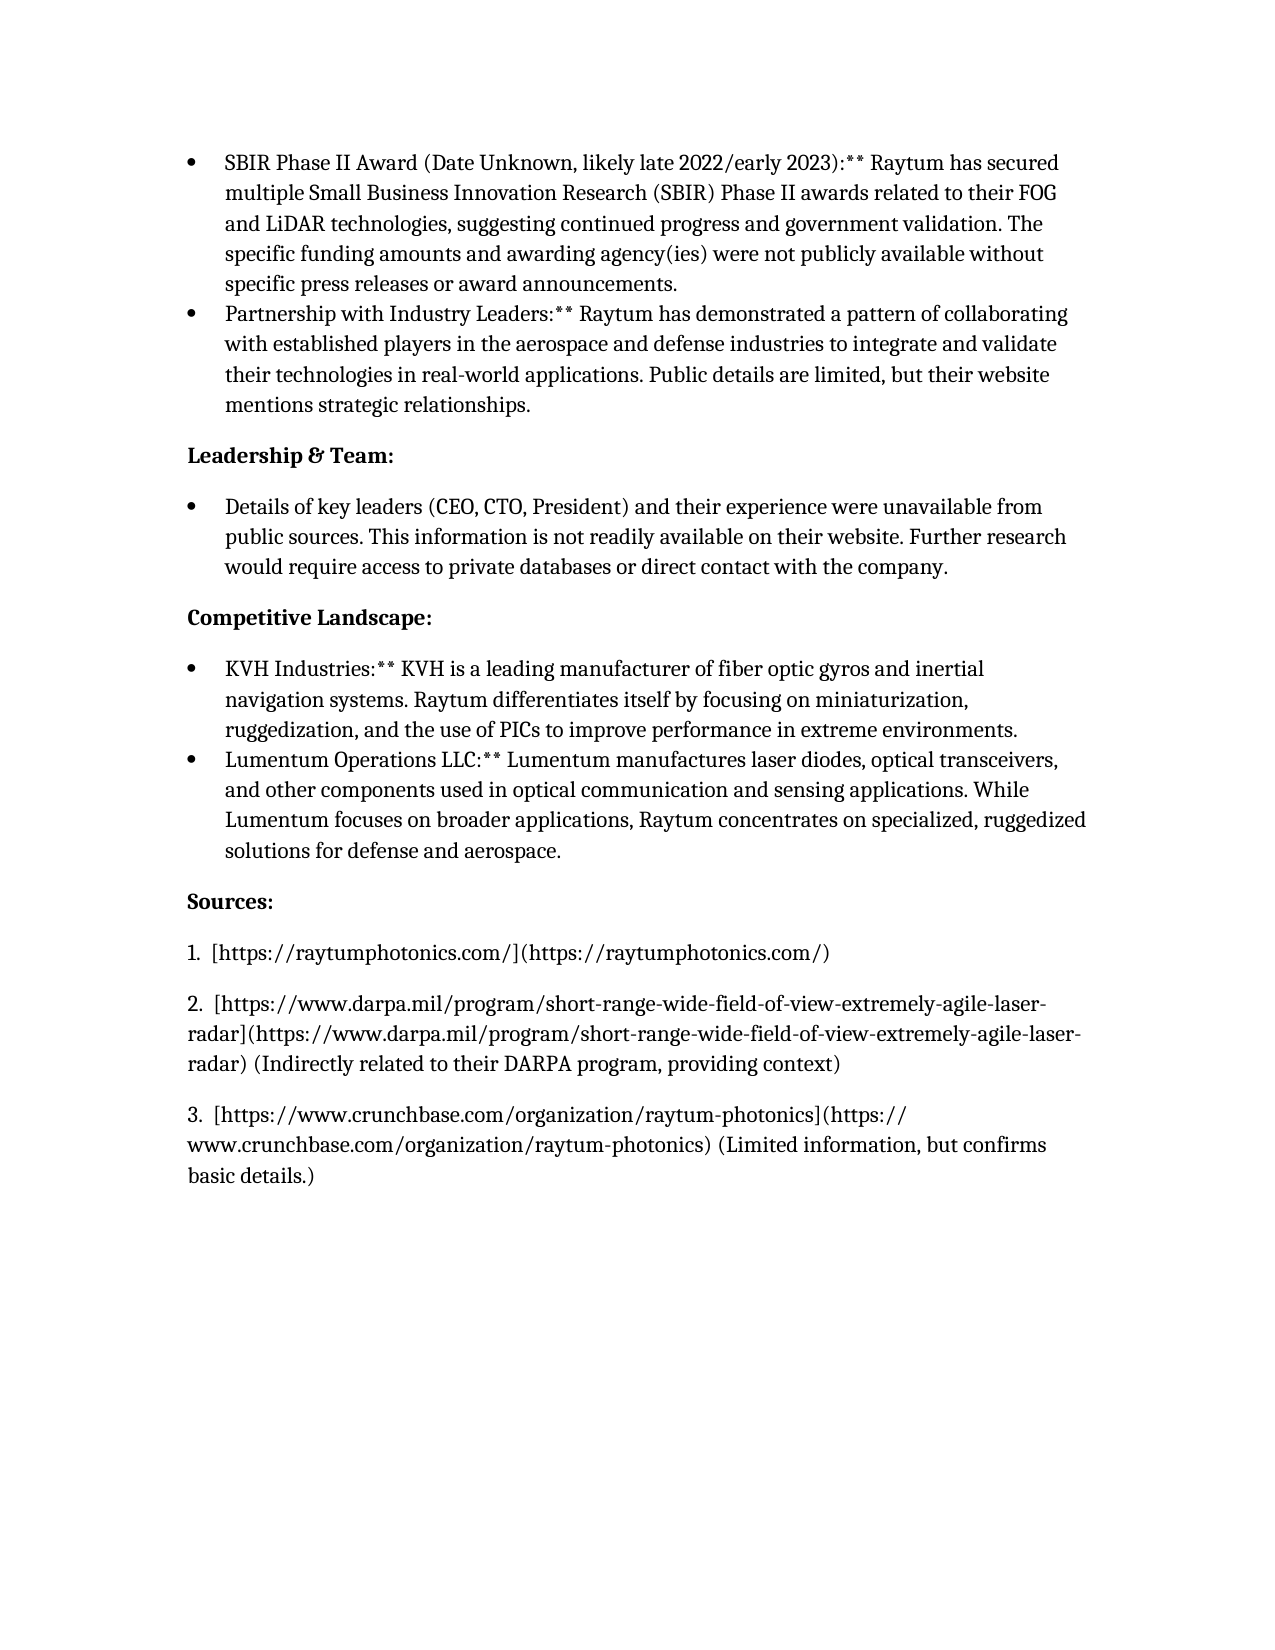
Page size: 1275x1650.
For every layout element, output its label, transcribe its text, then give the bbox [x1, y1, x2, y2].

list SBIR Phase II Award (Date Unknown, likely late 2022/early 2023):** Raytum has secured multiple Small Business Innovation Research (SBIR) Phase II awards related to their FOG and LiDAR technologies, suggesting continued progress and government validation. The specific funding amounts and awarding agency(ies) were not publicly available without specific press releases or award announcements. [187, 150, 1087, 297]
text 2. [https://www.darpa.mil/program/short-range-wide-field-of-view-extremely-agile-laser-radar](https://www.darpa.mil/program/short-range-wide-field-of-view-extremely-agile-laser-radar) (Indirectly related to their DARPA program, providing context) [187, 991, 1087, 1077]
text 1. [https://raytumphotonics.com/](https://raytumphotonics.com/) [187, 939, 1087, 966]
text 3. [https://www.crunchbase.com/organization/raytum-photonics](https://www.crunchbase.com/organization/raytum-photonics) (Limited information, but confirms basic details.) [187, 1102, 1087, 1189]
list KVH Industries:** KVH is a leading manufacturer of fiber optic gyros and inertial navigation systems. Raytum differentiates itself by focusing on miniaturization, ruggedization, and the use of PICs to improve performance in extreme environments. [187, 656, 1087, 743]
list Lumentum Operations LLC:** Lumentum manufactures laser diodes, optical transceivers, and other components used in optical communication and sensing applications. While Lumentum focuses on broader applications, Raytum concentrates on specialized, ruggedized solutions for defense and aerospace. [187, 747, 1087, 864]
text Competitive Landscape: [187, 605, 1087, 632]
list Details of key leaders (CEO, CTO, President) and their experience were unavailable from public sources. This information is not readily available on their website. Further research would require access to private databases or direct contact with the company. [187, 494, 1087, 581]
list Partnership with Industry Leaders:** Raytum has demonstrated a pattern of collaborating with established players in the aerospace and defense industries to integrate and validate their technologies in real-world applications. Public details are limited, but their website mentions strategic relationships. [187, 301, 1087, 418]
text Sources: [187, 888, 1087, 915]
text Leadership & Team: [187, 443, 1087, 469]
